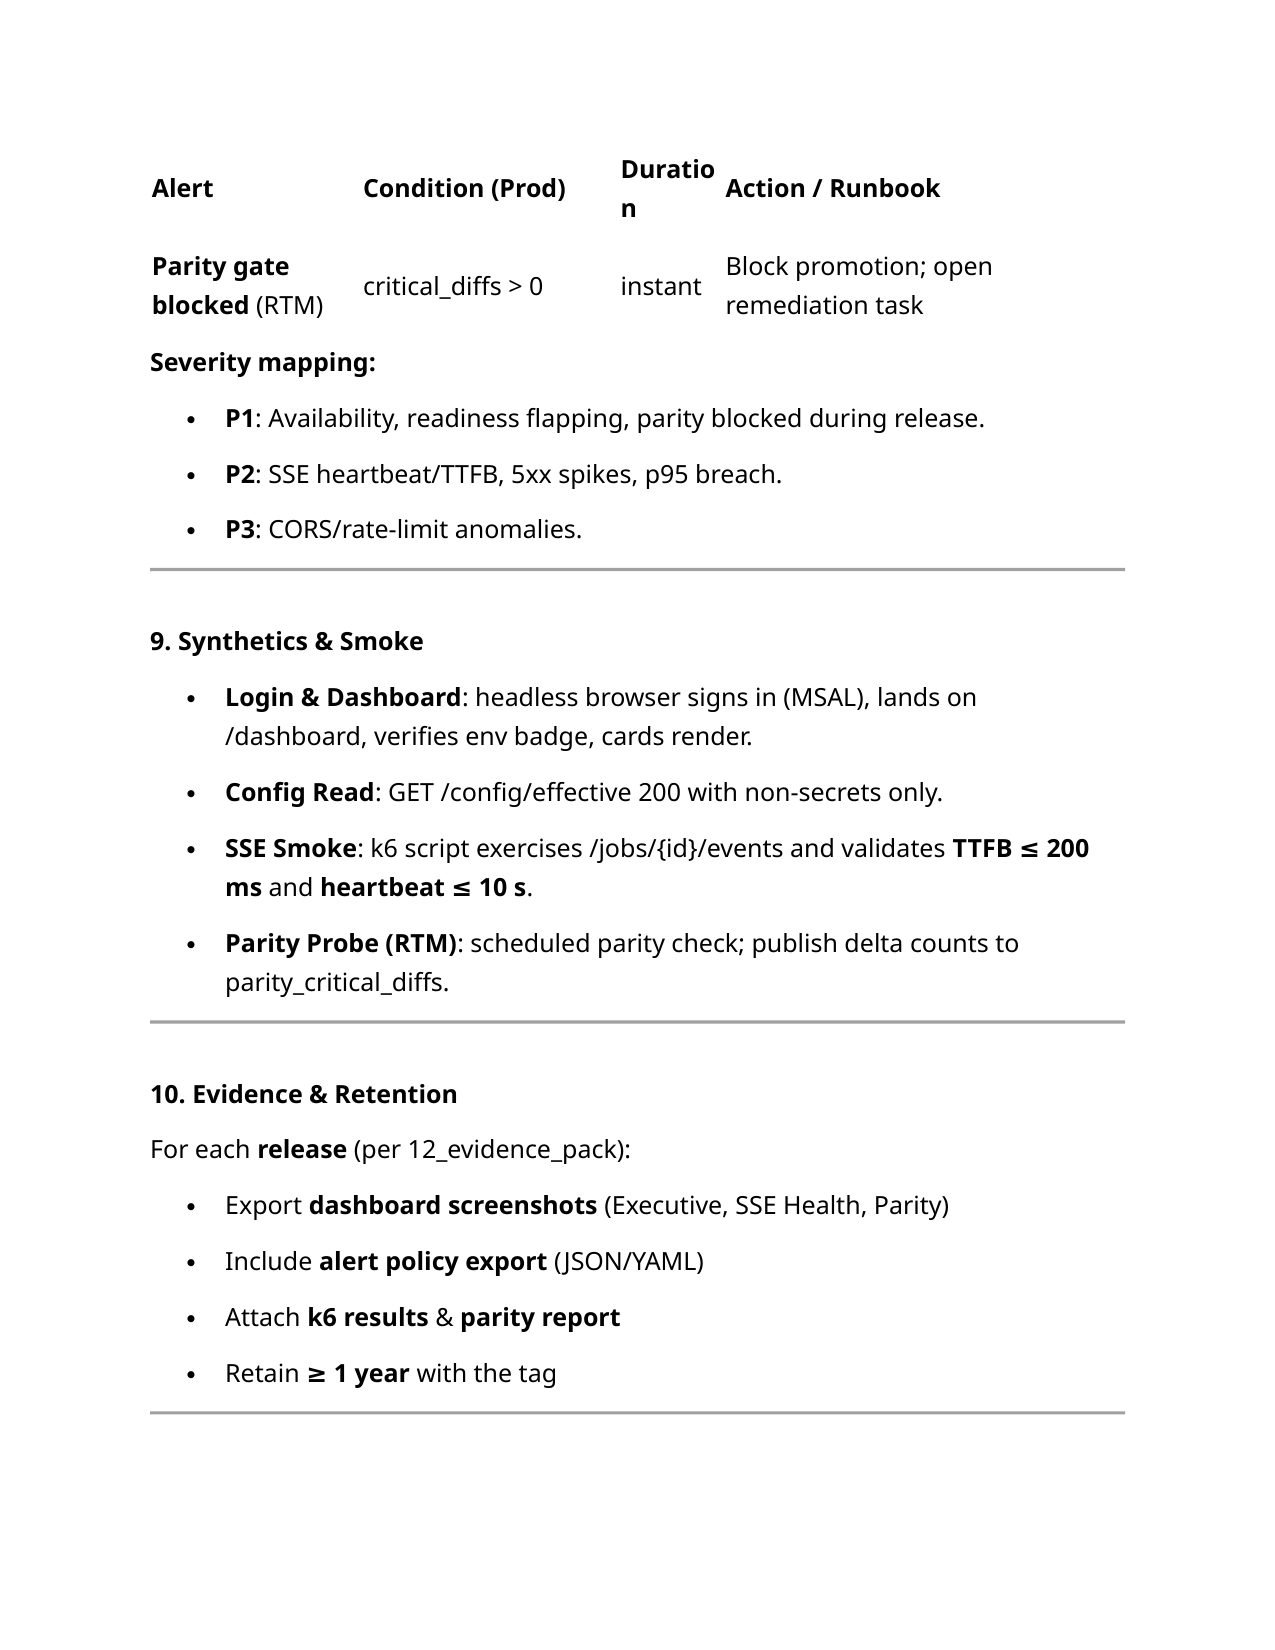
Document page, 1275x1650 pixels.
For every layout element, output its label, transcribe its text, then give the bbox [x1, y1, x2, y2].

list Login & Dashboard: headless browser signs in (MSAL), lands on /dashboard, verifies env badge, cards render. [187, 679, 1125, 753]
text Severity mapping: [150, 344, 1125, 379]
list Parity Probe (RTM): scheduled parity check; publish delta counts to parity_critical_diffs. [187, 925, 1125, 999]
table_header Action / Runbook [724, 150, 1125, 247]
text 10. Evidence & Retention [150, 1076, 1125, 1110]
text For each release (per 12_evidence_pack): [150, 1132, 1125, 1166]
table_cell instant [619, 247, 724, 344]
table_cell Parity gate blocked (RTM) [150, 247, 361, 344]
list P2: SSE heartbeat/TTFB, 5xx spikes, p95 breach. [187, 456, 1125, 490]
list Export dashboard screenshots (Executive, SSE Health, Parity) [187, 1188, 1125, 1222]
list Include alert policy export (JSON/YAML) [187, 1244, 1125, 1278]
list Attach k6 results & parity report [187, 1299, 1125, 1334]
table_header Alert [150, 150, 361, 247]
table_cell Block promotion; open remediation task [724, 247, 1125, 344]
list SSE Smoke: k6 script exercises /jobs/{id}/events and validates TTFB ≤ 200 ms and heartbeat ≤ 10 s. [187, 830, 1125, 904]
table_header Condition (Prod) [361, 150, 619, 247]
list P1: Availability, readiness flapping, parity blocked during release. [187, 400, 1125, 434]
table_cell critical_diffs > 0 [361, 247, 619, 344]
list P3: CORS/rate-limit anomalies. [187, 512, 1125, 546]
list Config Read: GET /config/effective 200 with non-secrets only. [187, 774, 1125, 809]
table_header Duration [619, 150, 724, 247]
list Retain ≥ 1 year with the tag [187, 1355, 1125, 1389]
text 9. Synthetics & Smoke [150, 624, 1125, 658]
